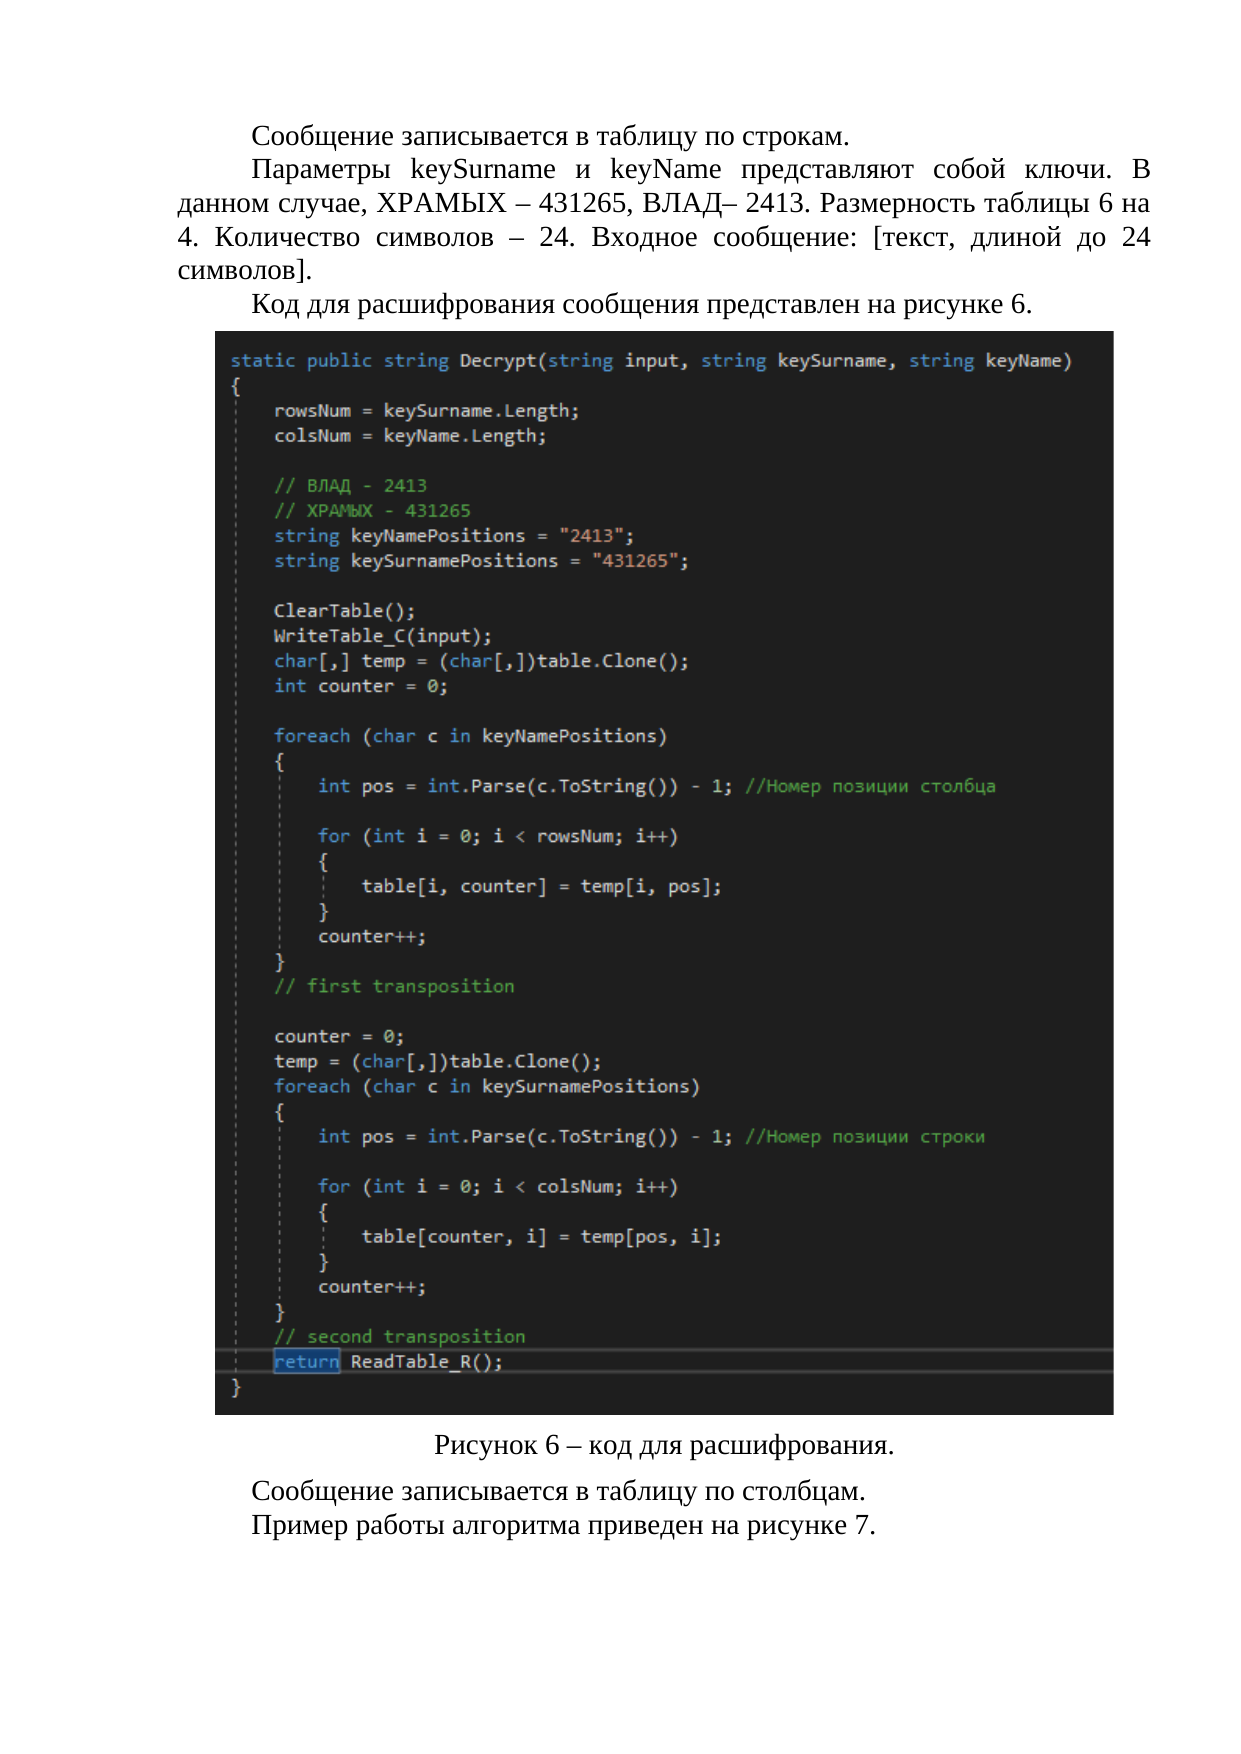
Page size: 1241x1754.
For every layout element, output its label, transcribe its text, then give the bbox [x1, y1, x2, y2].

list Пример работы алгоритма приведен на рисунке 7. [177, 1507, 1152, 1540]
text Сообщение записывается в таблицу по столбцам. [177, 1473, 1152, 1507]
text Параметры keySurname и keyName представляют собой ключи. В данном случае, ХРАМЫХ – 431265, ВЛАД– 2413. Размерность таблицы 6 на 4. Количество символов – 24. Входное сообщение: [текст, длиной до 24 символов]. [177, 152, 1152, 286]
text Сообщение записывается в таблицу по строкам. [177, 118, 1152, 152]
text Рисунок 6 – код для расшифрования. [177, 1427, 1152, 1461]
picture [215, 331, 1114, 1415]
text Код для расшифрования сообщения представлен на рисунке 6. [177, 286, 1152, 319]
